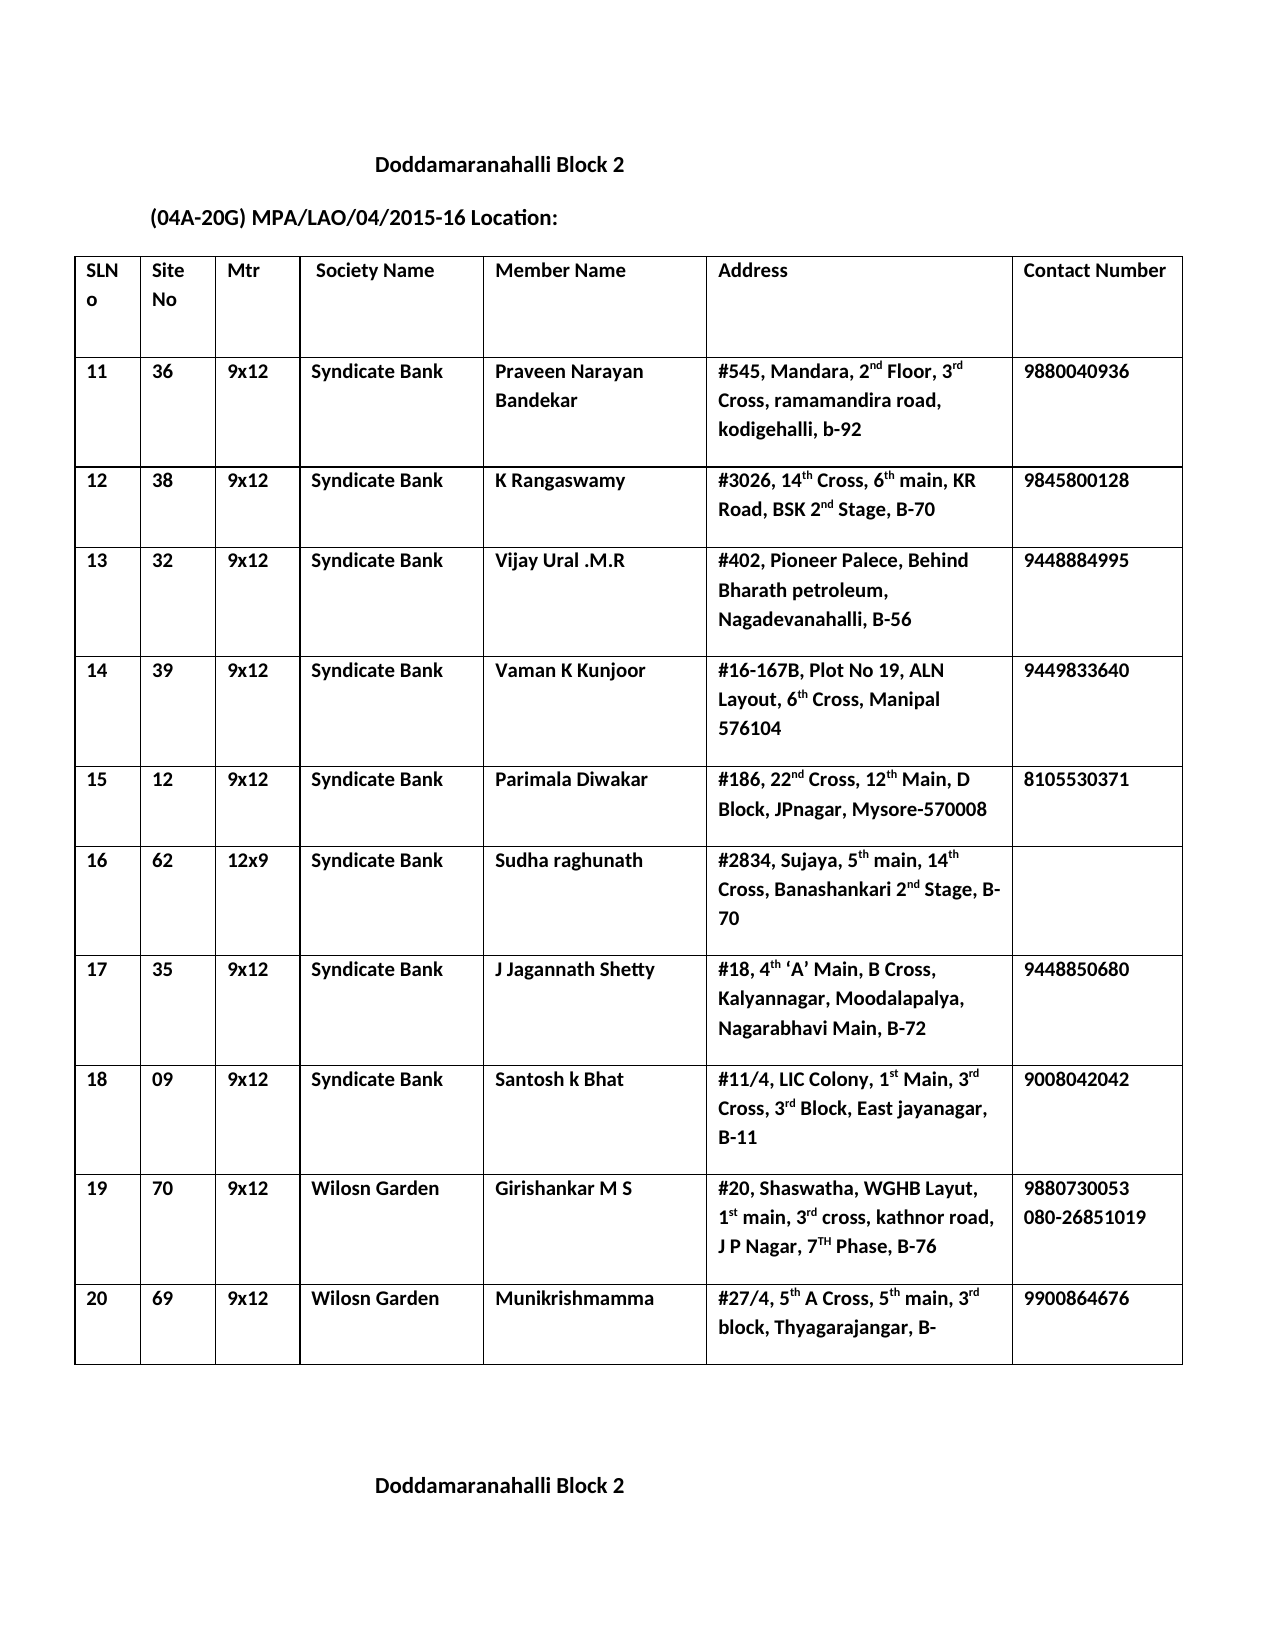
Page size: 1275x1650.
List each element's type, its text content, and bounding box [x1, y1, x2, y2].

table_cell Vaman K Kunjoor [484, 657, 706, 766]
table_header Member Name [484, 257, 706, 357]
table_cell #2834, Sujaya, 5th main, 14th Cross, Banashankari 2nd Stage, B-70 [707, 847, 1012, 955]
table_cell #186, 22nd Cross, 12th Main, D Block, JPnagar, Mysore-570008 [707, 767, 1012, 846]
table_cell #11/4, LIC Colony, 1st Main, 3rd Cross, 3rd Block, East jayanagar, B-11 [707, 1066, 1012, 1174]
table_cell Santosh k Bhat [484, 1066, 706, 1174]
table_cell 15 [76, 767, 140, 846]
table_cell Syndicate Bank [301, 1066, 483, 1174]
table_cell 9x12 [216, 956, 299, 1065]
text Doddamaranahalli Block 2 [300, 150, 1125, 178]
text (04A-20G) MPA/LAO/04/2015-16 Location: [150, 203, 1125, 231]
table_cell Praveen Narayan Bandekar [484, 358, 706, 466]
table_cell 20 [76, 1285, 140, 1364]
table_cell 9900864676 [1013, 1285, 1182, 1364]
table_cell 9x12 [216, 1285, 299, 1364]
table_cell Syndicate Bank [301, 468, 483, 547]
table_cell Syndicate Bank [301, 548, 483, 656]
table_cell 36 [141, 358, 215, 466]
table_cell 9448850680 [1013, 956, 1182, 1065]
table_cell #20, Shaswatha, WGHB Layut, 1st main, 3rd cross, kathnor road, J P Nagar, 7TH Phase, B-76 [707, 1175, 1012, 1284]
table_cell 12x9 [216, 847, 299, 955]
table_cell 9008042042 [1013, 1066, 1182, 1174]
table_cell Parimala Diwakar [484, 767, 706, 846]
table_cell 9880730053 080-26851019 [1013, 1175, 1182, 1284]
table_header Address [707, 257, 1012, 357]
table_cell 9880040936 [1013, 358, 1182, 466]
table_cell [1013, 847, 1182, 955]
table_cell #545, Mandara, 2nd Floor, 3rd Cross, ramamandira road, kodigehalli, b-92 [707, 358, 1012, 466]
table_cell 14 [76, 657, 140, 766]
table_cell 35 [141, 956, 215, 1065]
table_cell 09 [141, 1066, 215, 1174]
table_cell 13 [76, 548, 140, 656]
table_cell Vijay Ural .M.R [484, 548, 706, 656]
table_cell #27/4, 5th A Cross, 5th main, 3rd block, Thyagarajangar, B- [707, 1285, 1012, 1364]
table_cell 17 [76, 956, 140, 1065]
table_cell 16 [76, 847, 140, 955]
table_cell #402, Pioneer Palece, Behind Bharath petroleum, Nagadevanahalli, B-56 [707, 548, 1012, 656]
table_header Site No [141, 257, 215, 357]
table_cell 38 [141, 468, 215, 547]
table_cell 9x12 [216, 767, 299, 846]
table_cell 9x12 [216, 468, 299, 547]
table_cell K Rangaswamy [484, 468, 706, 547]
table_cell 19 [76, 1175, 140, 1284]
table_header Contact Number [1013, 257, 1182, 357]
table_cell 70 [141, 1175, 215, 1284]
table_header Society Name [301, 257, 483, 357]
table_cell Syndicate Bank [301, 956, 483, 1065]
table_cell Syndicate Bank [301, 358, 483, 466]
table_cell #3026, 14th Cross, 6th main, KR Road, BSK 2nd Stage, B-70 [707, 468, 1012, 547]
table_cell #16-167B, Plot No 19, ALN Layout, 6th Cross, Manipal 576104 [707, 657, 1012, 766]
table_cell Syndicate Bank [301, 767, 483, 846]
table_cell 62 [141, 847, 215, 955]
table_cell 9x12 [216, 548, 299, 656]
table_cell Syndicate Bank [301, 847, 483, 955]
table_cell 11 [76, 358, 140, 466]
table_cell 18 [76, 1066, 140, 1174]
table_cell 9x12 [216, 1066, 299, 1174]
table_cell J Jagannath Shetty [484, 956, 706, 1065]
table_header SLNo [76, 257, 140, 357]
table_cell 9845800128 [1013, 468, 1182, 547]
table_cell 12 [141, 767, 215, 846]
table_cell 39 [141, 657, 215, 766]
text Doddamaranahalli Block 2 [300, 1471, 1125, 1499]
table_cell 8105530371 [1013, 767, 1182, 846]
table_cell 32 [141, 548, 215, 656]
table_header Mtr [216, 257, 299, 357]
table_cell Girishankar M S [484, 1175, 706, 1284]
table_cell Wilosn Garden [301, 1285, 483, 1364]
table_cell 9449833640 [1013, 657, 1182, 766]
table_cell 12 [76, 468, 140, 547]
table_cell 9448884995 [1013, 548, 1182, 656]
table_cell Sudha raghunath [484, 847, 706, 955]
table_cell 9x12 [216, 657, 299, 766]
table_cell Munikrishmamma [484, 1285, 706, 1364]
table_cell #18, 4th ‘A’ Main, B Cross, Kalyannagar, Moodalapalya, Nagarabhavi Main, B-72 [707, 956, 1012, 1065]
table_cell Syndicate Bank [301, 657, 483, 766]
table_cell 9x12 [216, 1175, 299, 1284]
table_cell Wilosn Garden [301, 1175, 483, 1284]
table_cell 9x12 [216, 358, 299, 466]
table_cell 69 [141, 1285, 215, 1364]
